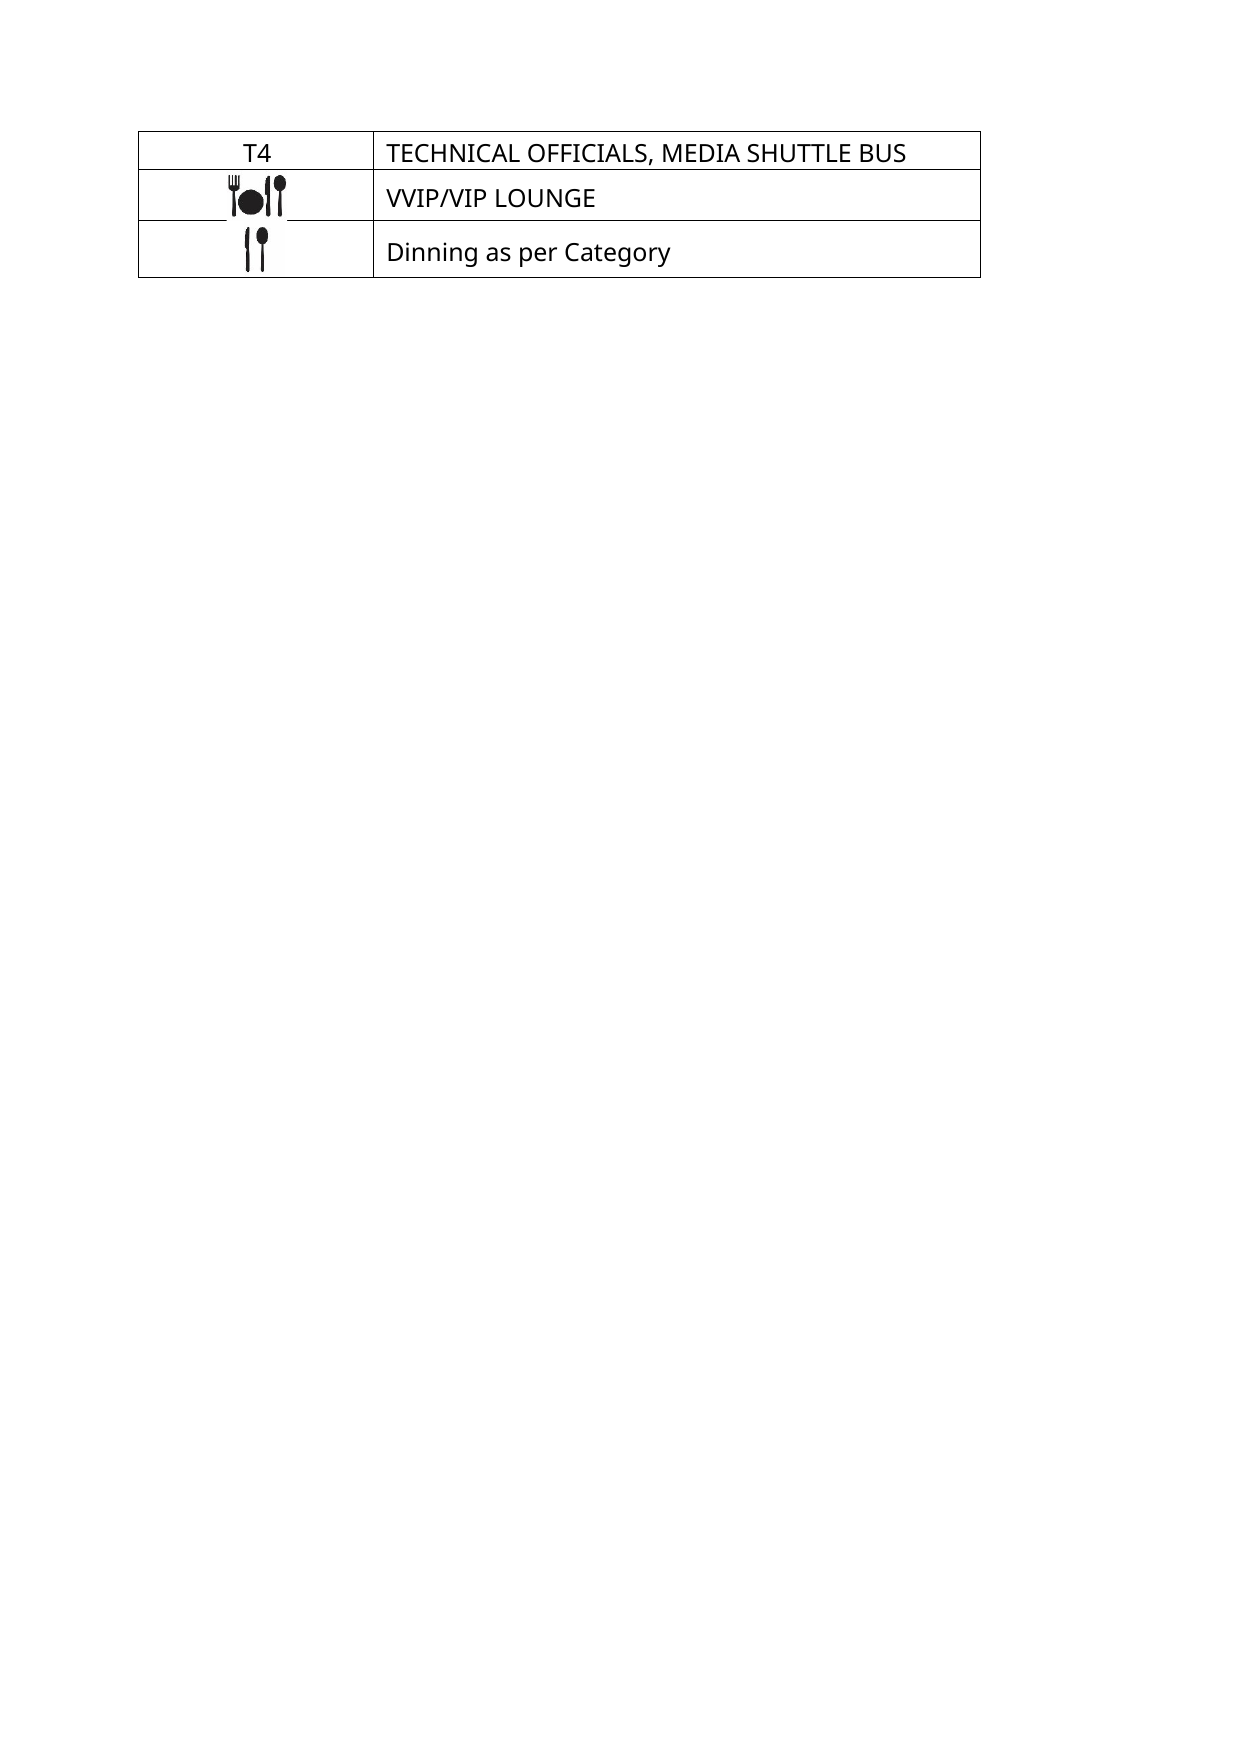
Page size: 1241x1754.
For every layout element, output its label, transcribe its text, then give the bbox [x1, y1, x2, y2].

table_cell TECHNICAL OFFICIALS, MEDIA SHUTTLE BUS [374, 132, 980, 169]
table_cell [288, 170, 373, 220]
table_cell [139, 170, 226, 220]
table_cell T4 [139, 132, 373, 169]
table_cell [139, 221, 243, 277]
table_cell VVIP/VIP LOUNGE [374, 170, 980, 220]
table_cell [286, 221, 373, 277]
table_cell Dinning as per Category [374, 221, 980, 277]
picture [226, 170, 288, 277]
